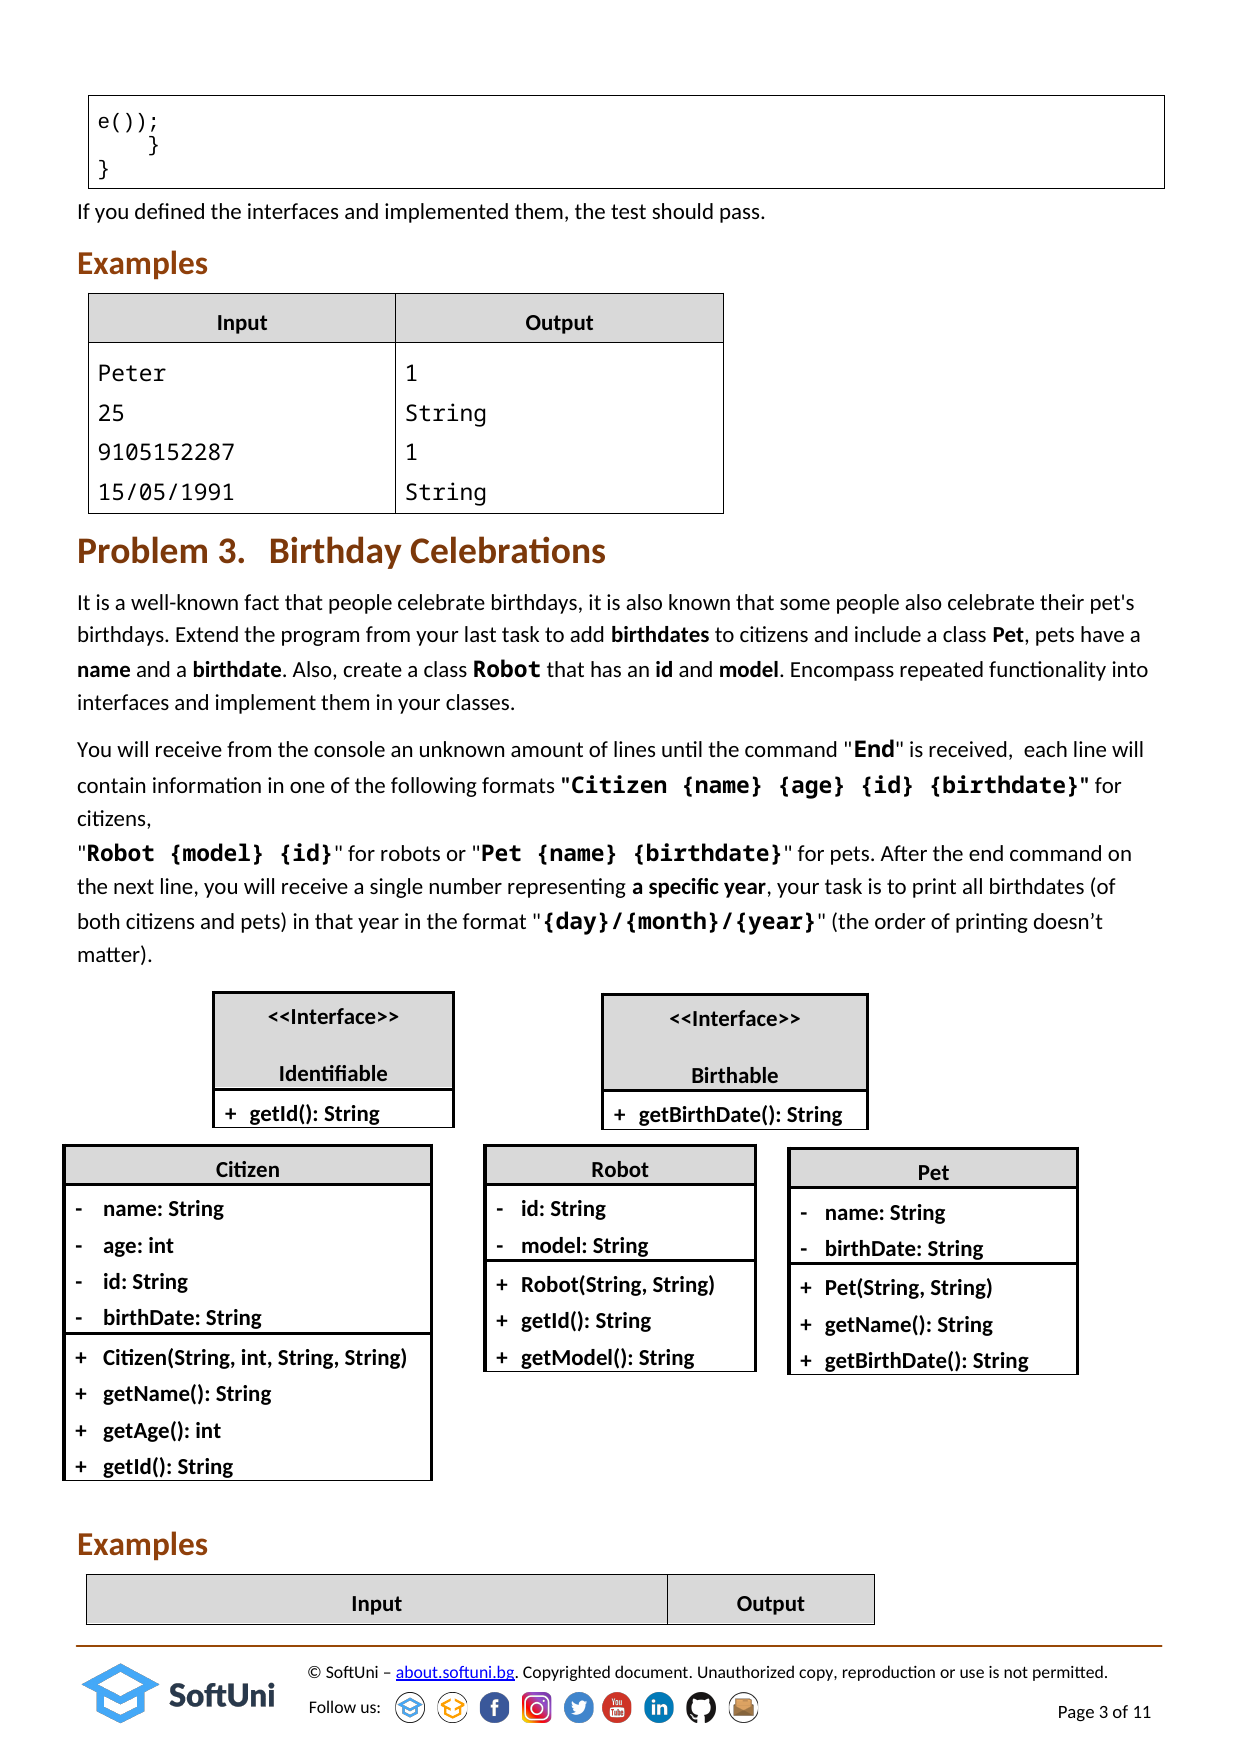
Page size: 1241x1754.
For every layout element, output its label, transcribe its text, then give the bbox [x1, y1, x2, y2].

table_cell birthDate: String [92, 1295, 430, 1332]
picture [665, 1714, 674, 1723]
subtitle Birthday Celebrations [77, 527, 1163, 572]
table_cell - [66, 1223, 92, 1259]
picture [665, 1692, 674, 1701]
table_cell + [604, 1092, 627, 1128]
table_header Pet [791, 1150, 1076, 1186]
table_cell getId(): String [238, 1091, 452, 1127]
table_cell getId(): String [510, 1298, 754, 1335]
table_cell getName(): String [813, 1301, 1076, 1338]
table_cell - [66, 1295, 92, 1332]
picture [437, 1692, 468, 1723]
picture [564, 1692, 594, 1723]
table_cell + [791, 1338, 813, 1374]
table_cell birthDate: String [813, 1226, 1076, 1262]
picture [644, 1692, 653, 1701]
picture [658, 1705, 667, 1714]
table_cell - [487, 1223, 509, 1259]
picture [686, 1692, 716, 1723]
table_cell getBirthDate(): String [813, 1338, 1076, 1374]
table_header <<Interface>> Identifiable [215, 994, 452, 1087]
picture [728, 1692, 759, 1723]
picture [75, 1658, 281, 1729]
text You will receive from the console an unknown amount of lines until the command "End" is received, each line will contain information in one of the following formats "Citizen {name} {age} {id} {birthdate}" for citizens, "Robot {model} {id}" for robots or "Pet {name} {birthdate}" for pets. After the end command on the next line, you will receive a single number representing a specific year, your task is to print all birthdates (of both citizens and pets) in that year in the format "{day}/{month}/{year}" (the order of printing doesn’t matter). [77, 733, 1163, 968]
table_cell Pet(String, String) [813, 1265, 1076, 1301]
table_cell id: String [92, 1259, 430, 1295]
table_cell getBirthDate(): String [627, 1092, 866, 1128]
table_cell id: String [510, 1186, 754, 1222]
table_cell + [487, 1335, 509, 1371]
table_cell - [487, 1186, 509, 1222]
table_header Input [89, 294, 395, 342]
table_cell getModel(): String [510, 1335, 754, 1371]
table_cell + [66, 1444, 92, 1480]
table_cell + [66, 1335, 92, 1371]
table_cell + [791, 1301, 813, 1338]
table_cell + [791, 1265, 813, 1301]
picture [522, 1692, 552, 1723]
table_header Output [668, 1575, 874, 1623]
table_cell - [66, 1186, 92, 1222]
picture [395, 1692, 425, 1723]
table_cell name: String [813, 1189, 1076, 1226]
table_header Robot [487, 1147, 754, 1183]
text It is a well-known fact that people celebrate birthdays, it is also known that some people also celebrate their pet's birthdays. Extend the program from your last task to add birthdates to citizens and include a class Pet, pets have a name and a birthdate. Also, create a class Robot that has an id and model. Encompass repeated functionality into interfaces and implement them in your classes. [77, 588, 1163, 716]
picture [644, 1714, 653, 1723]
table_cell + [487, 1262, 509, 1298]
subtitle Examples [77, 1477, 1163, 1564]
text If you defined the interfaces and implemented them, the test should pass. [77, 197, 1163, 225]
table_cell name: String [92, 1186, 430, 1222]
table_cell getId(): String [92, 1444, 430, 1480]
table_cell - [66, 1259, 92, 1295]
picture [602, 1692, 632, 1723]
table_cell + [487, 1298, 509, 1335]
table_header Output [396, 294, 723, 342]
table_cell getAge(): int [92, 1408, 430, 1444]
table_cell Citizen(String, int, String, String) [92, 1335, 430, 1371]
table_cell model: String [510, 1223, 754, 1259]
subtitle Examples [77, 242, 1163, 282]
table_cell + [215, 1091, 238, 1127]
table_cell age: int [92, 1223, 430, 1259]
picture [479, 1692, 510, 1723]
table_cell getName(): String [92, 1371, 430, 1407]
table_cell 1 String 1 String [396, 343, 723, 513]
table_cell - [791, 1226, 813, 1262]
table_cell Robot(String, String) [510, 1262, 754, 1298]
table_cell - [791, 1189, 813, 1226]
table_cell Peter 25 9105152287 15/05/1991 [89, 343, 395, 513]
table_cell + [66, 1371, 92, 1407]
table_header Citizen [66, 1147, 430, 1183]
table_header <<Interface>> Birthable [604, 996, 866, 1089]
table_cell + [66, 1408, 92, 1444]
table_header Input [87, 1575, 667, 1623]
